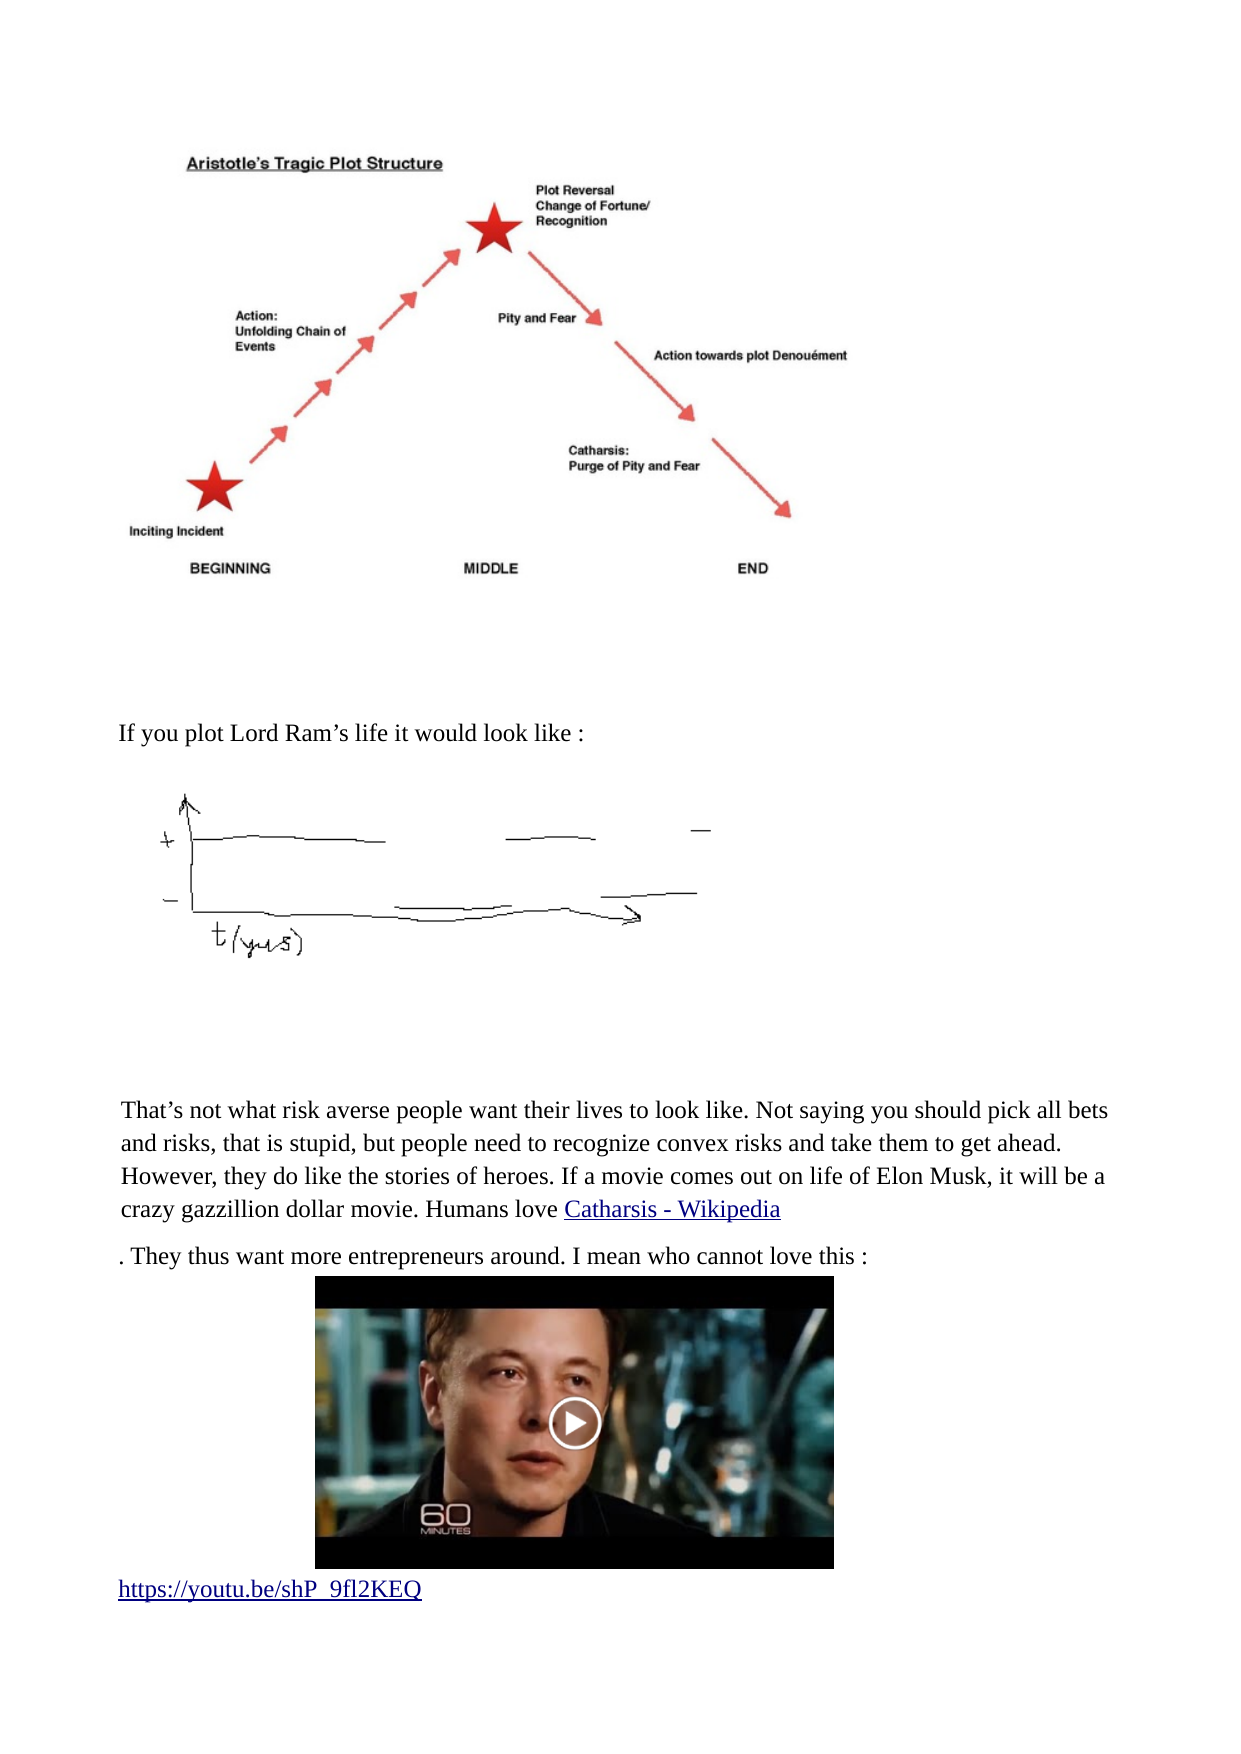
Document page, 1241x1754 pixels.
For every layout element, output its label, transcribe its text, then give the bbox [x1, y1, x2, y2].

picture [315, 1276, 834, 1569]
text That’s not what risk averse people want their lives to look like. Not saying you should pick all bets and risks, that is stupid, but people need to recognize convex risks and take them to get ahead. However, they do like the stories of heroes. If a movie comes out on life of Elon Musk, it will be a crazy gazzillion dollar movie. Humans love Catharsis - Wikipedia [121, 1095, 1122, 1222]
text If you plot Lord Ram’s life it would look like : [118, 718, 1122, 747]
picture [118, 118, 871, 700]
picture [118, 765, 781, 1076]
text https://youtu.be/shP_9fl2KEQ [118, 1574, 1122, 1603]
text . They thus want more entrepreneurs around. I mean who cannot love this : [118, 1241, 1122, 1270]
